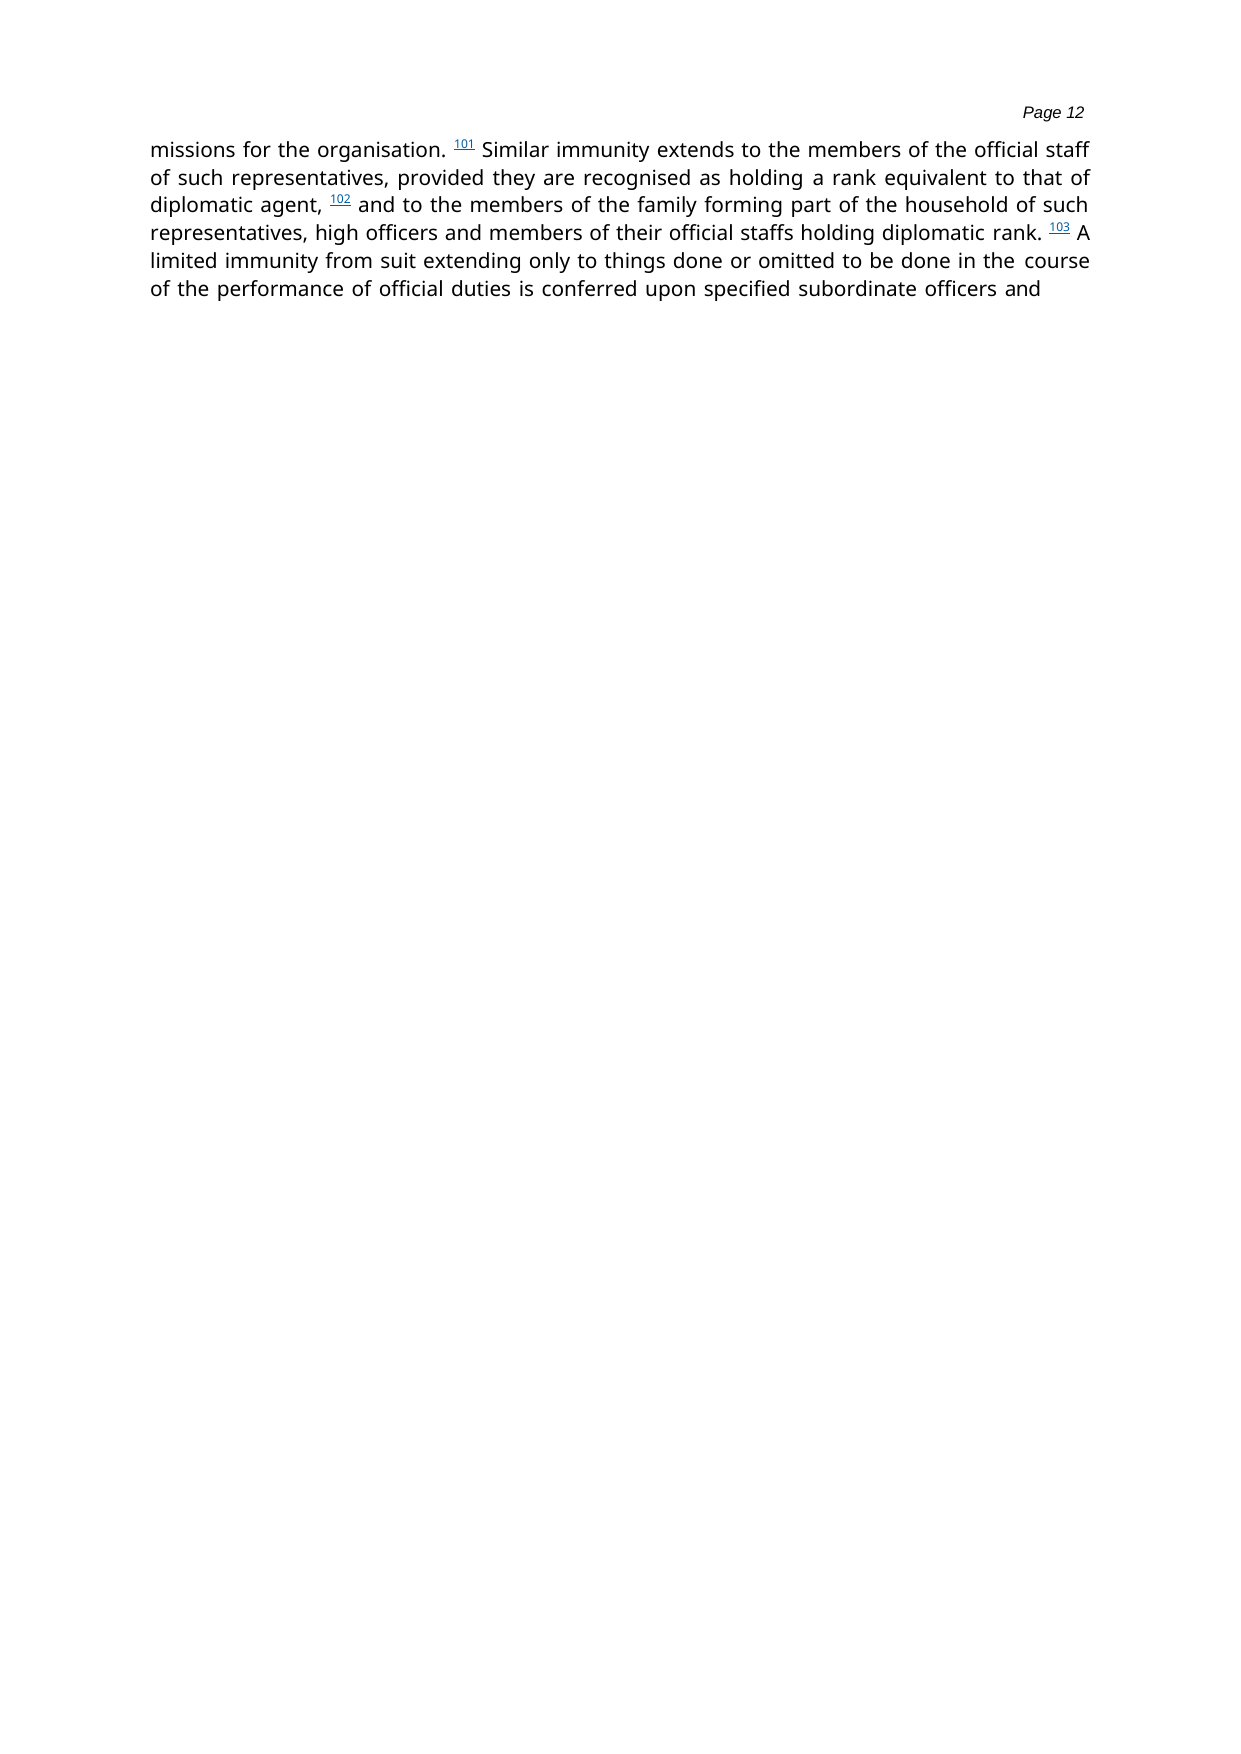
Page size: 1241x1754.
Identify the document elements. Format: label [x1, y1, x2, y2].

text [150, 135, 1090, 303]
